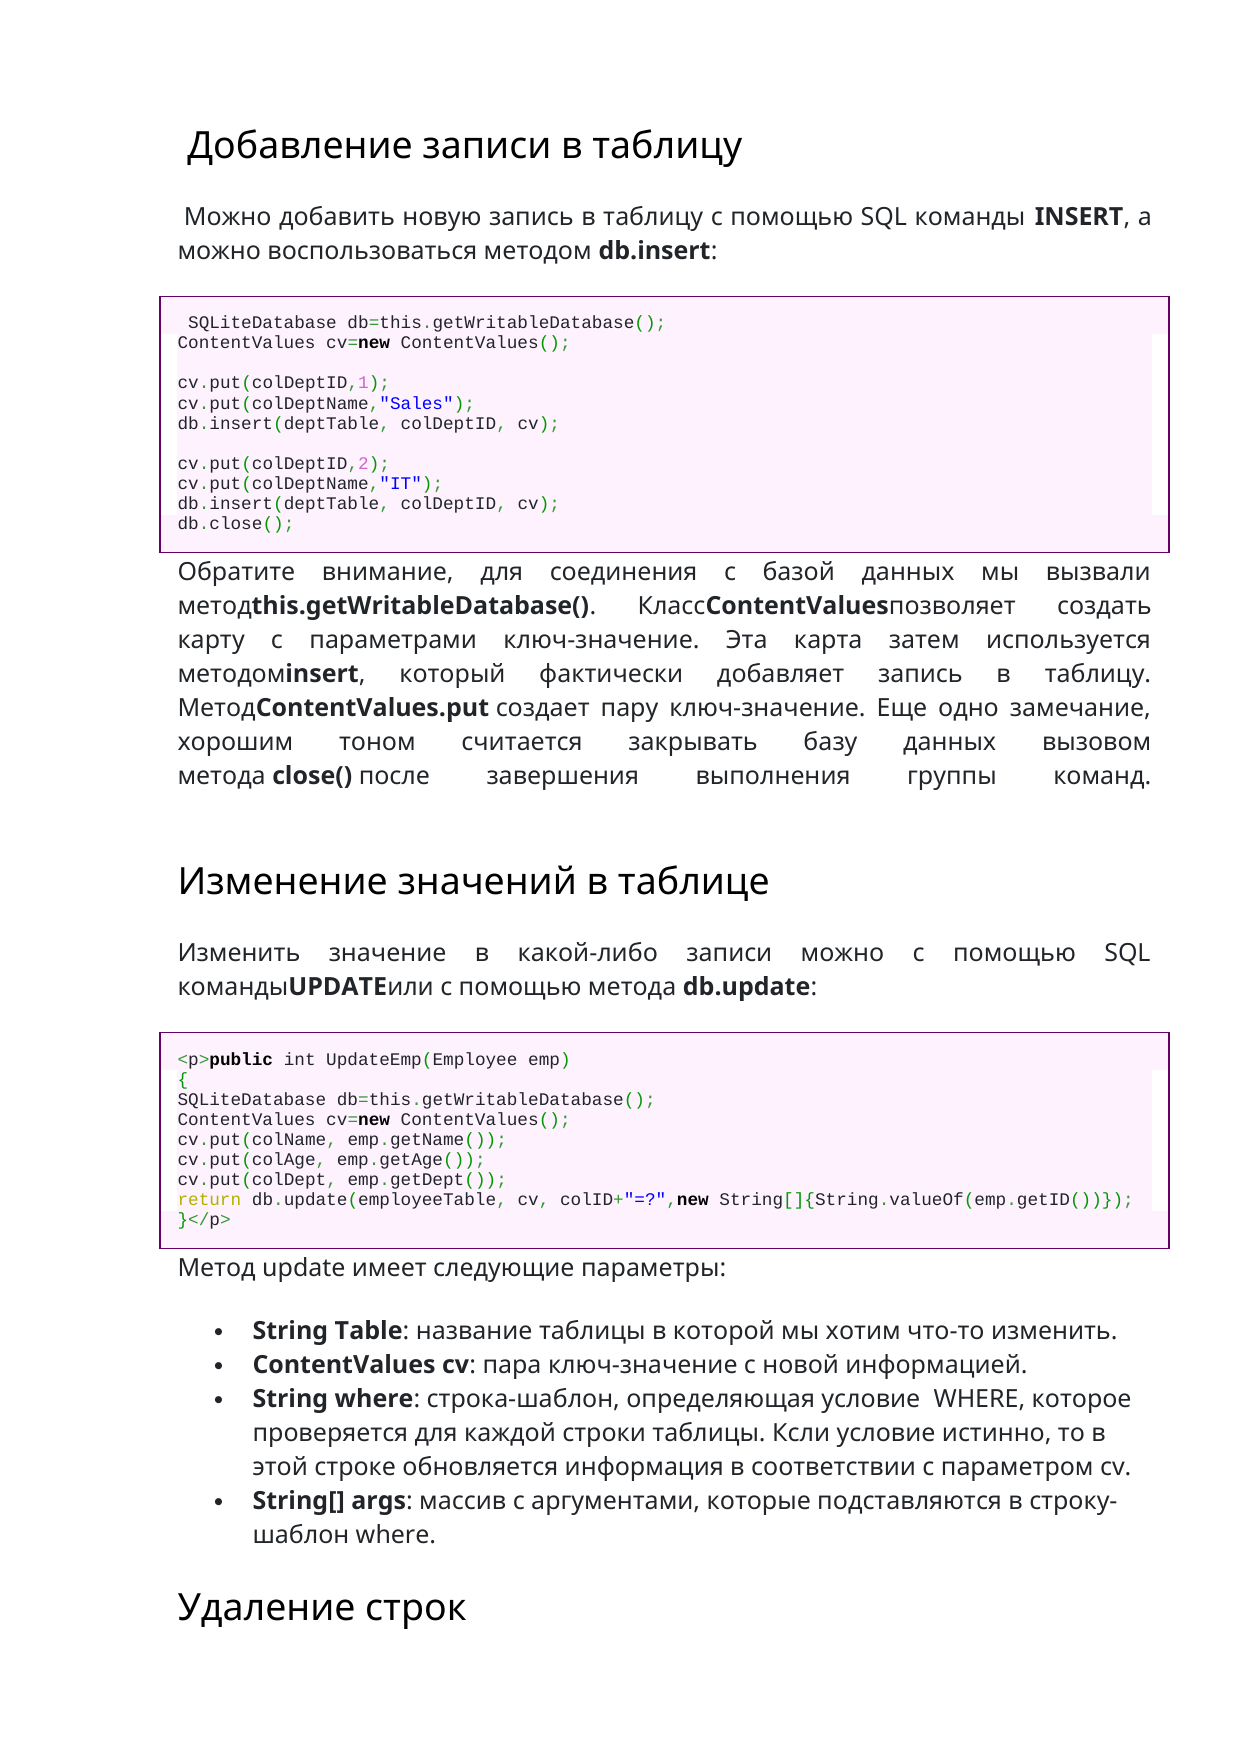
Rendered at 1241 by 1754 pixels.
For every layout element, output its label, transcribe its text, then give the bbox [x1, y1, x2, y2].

text cv.put(colDeptID,2); [177, 454, 1152, 475]
text Метод update имеет следующие параметры: [177, 1249, 1152, 1283]
text Добавление записи в таблицу [177, 118, 1152, 169]
text Изменить значение в какой-либо записи можно с помощью SQL командыUPDATEили с помощью метода db.update: [177, 934, 1152, 1003]
text Удаление строк [177, 1580, 1152, 1631]
list String[] args: массив с аргументами, которые подставляются в строку-шаблон where. [215, 1483, 1152, 1551]
list String where: строка-шаблон, определяющая условие WHERE, которое проверяется для каждой строки таблицы. Ксли условие истинно, то в этой строке обновляется информация в соответствии с параметром cv. [215, 1381, 1152, 1483]
text db.insert(deptTable, colDeptID, cv); [177, 414, 1152, 434]
text <p>public int UpdateEmp(Employee emp) [161, 1033, 1168, 1070]
text cv.put(colDept, emp.getDept()); [177, 1171, 1152, 1191]
list String Table: название таблицы в которой мы хотим что-то изменить. [215, 1312, 1152, 1347]
text { [177, 1070, 1152, 1090]
text cv.put(colDeptID,1); [177, 374, 1152, 394]
text Изменение значений в таблице [177, 854, 1152, 905]
text Обратите внимание, для соединения с базой данных мы вызвали методthis.getWritableDatabase(). КлассContentValuesпозволяет создать карту с параметрами ключ-значение. Эта карта затем используется методомinsert, который фактически добавляет запись в таблицу. МетодContentValues.put создает пару ключ-значение. Еще одно замечание, хорошим тоном считается закрывать базу данных вызовом метода close() после завершения выполнения группы команд. [177, 553, 1152, 825]
text db.close(); [161, 497, 1168, 552]
text Можно добавить новую запись в таблицу с помощью SQL команды INSERT, а можно воспользоваться методом db.insert: [177, 198, 1152, 266]
text ContentValues cv=new ContentValues(); [177, 334, 1152, 354]
text ContentValues cv=new ContentValues(); [177, 1110, 1152, 1131]
text cv.put(colDeptName,"Sales"); [177, 394, 1152, 414]
text }</p> [161, 1193, 1168, 1248]
text cv.put(colAge, emp.getAge()); [177, 1151, 1152, 1171]
list ContentValues cv: пара ключ-значение с новой информацией. [215, 1347, 1152, 1381]
text cv.put(colDeptName,"IT"); [177, 475, 1152, 495]
text SQLiteDatabase db=this.getWritableDatabase(); [161, 297, 1168, 334]
text cv.put(colName, emp.getName()); [177, 1131, 1152, 1151]
text SQLiteDatabase db=this.getWritableDatabase(); [177, 1090, 1152, 1110]
